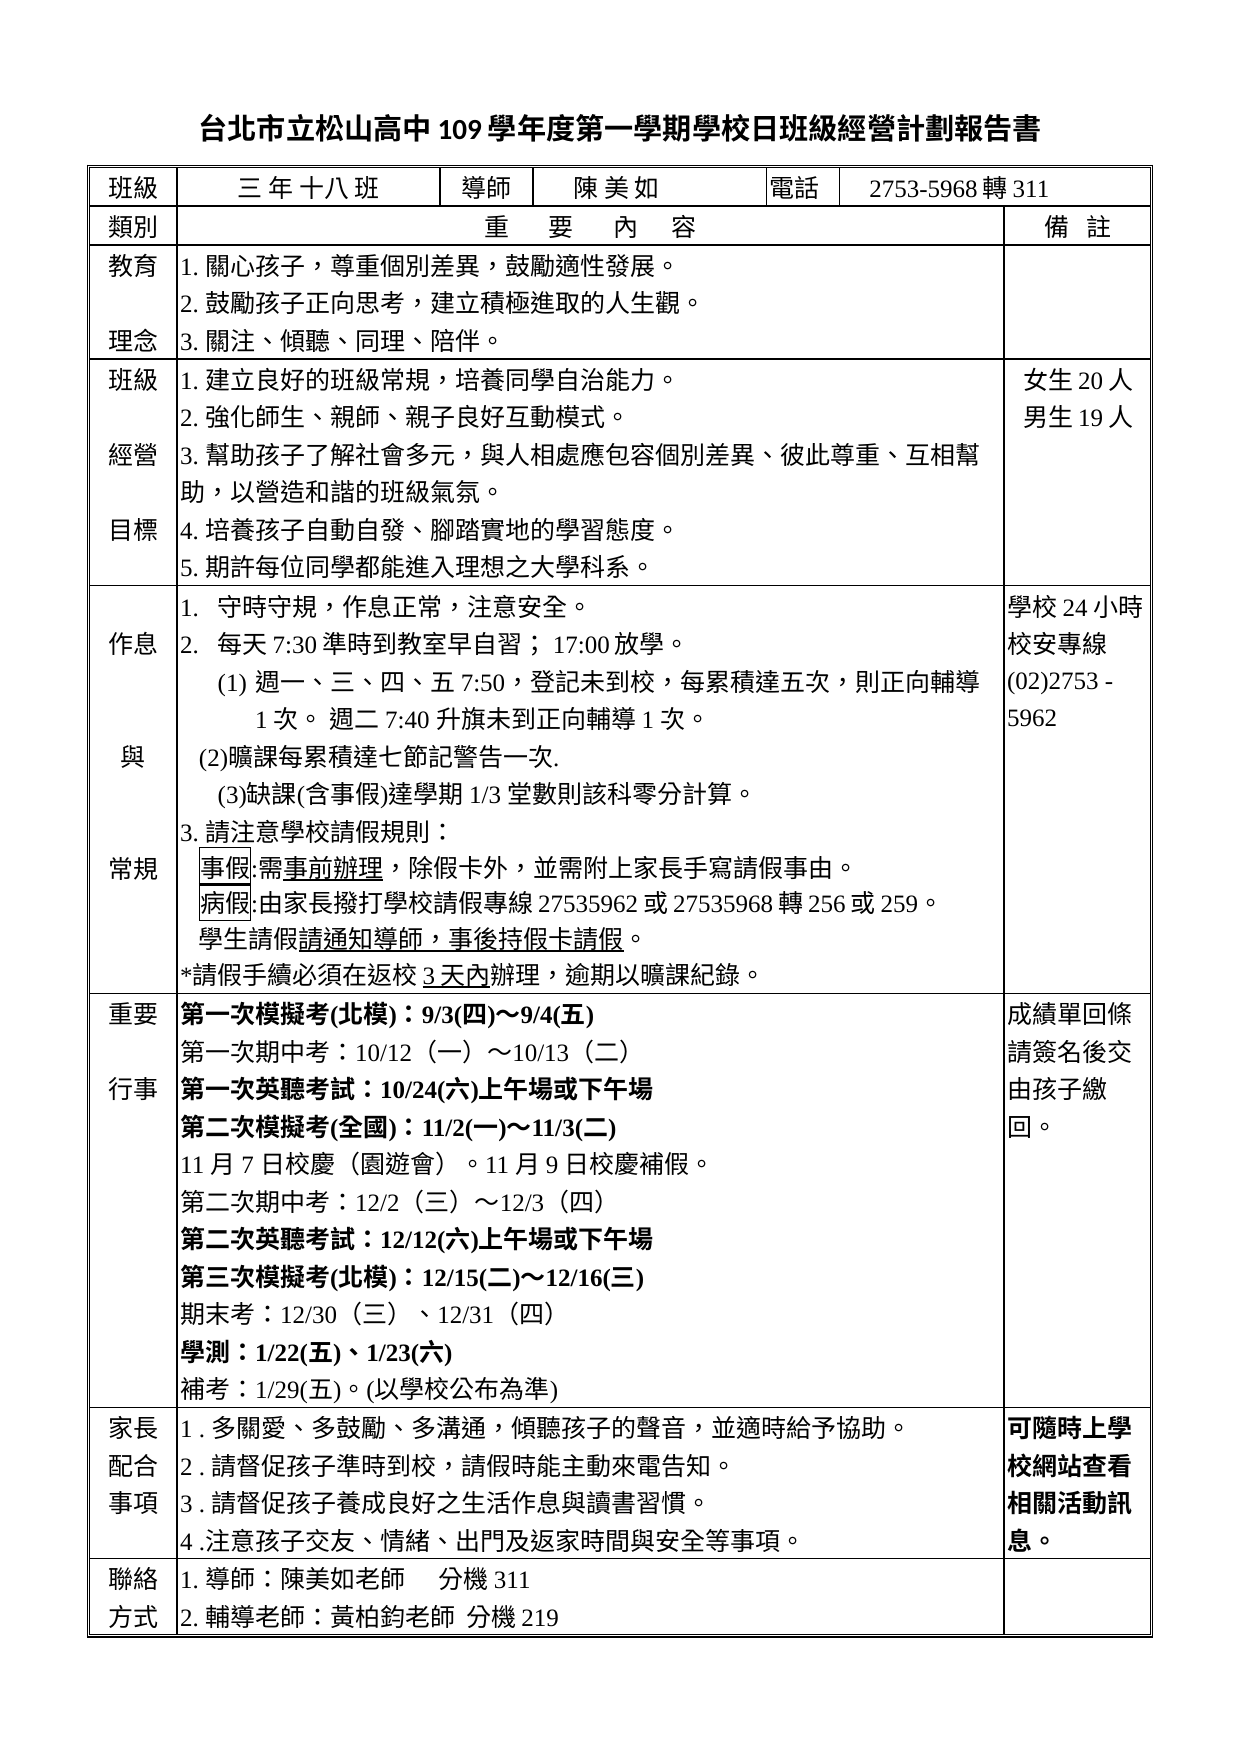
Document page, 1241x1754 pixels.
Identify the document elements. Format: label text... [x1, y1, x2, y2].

table_cell 1. 關心孩子，尊重個別差異，鼓勵適性發展。 2. 鼓勵孩子正向思考，建立積極進取的人生觀。 3. 關注、傾聽、同理、陪伴。 [178, 246, 1003, 358]
table_cell 備 註 [1005, 207, 1150, 244]
table_header 陳 美 如 [534, 168, 766, 205]
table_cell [178, 1559, 1003, 1634]
table_header 2753-5968轉311 [840, 168, 1150, 205]
table_cell 家長 配合 事項 [90, 1408, 176, 1558]
table_header 班級 [90, 168, 176, 205]
text 台北市立松山高中109學年度第一學期學校日班級經營計劃報告書 [75, 89, 1165, 164]
table_cell 成績單回條請簽名後交由孩子繳回。 [1005, 994, 1150, 1407]
table_header 三 年 十八 班 [178, 168, 439, 205]
table_cell [1005, 1559, 1150, 1634]
table_header 電話 [767, 168, 839, 205]
table_cell 班級 經營 目標 [90, 360, 176, 585]
table_cell 聯絡 方式 [90, 1559, 176, 1634]
table_cell 學校 24 小時校安專線 (02)2753 - 5962 [1005, 586, 1150, 993]
table_header 導師 [441, 168, 532, 205]
table_cell 教育 理念 [90, 246, 176, 358]
table_cell 守時守規，作息正常，注意安全。 每天7:30準時到教室早自習； 17:00放學。 週一、三、四、五 7:50，登記未到校，每累積達五次，則正向輔導 1 次。 週二 7:40 升旗未到正向輔導 1 次。 (2)曠課每累積達七節記警告一次. (3)缺課(含事假)達學期 1/3 堂數則該科零分計算。 3. 請注意學校請假規則： 事假:需事前辦理，除假卡外，並需附上家長手寫請假事由。 病假:由家長撥打學校請假專線27535962或27535968轉256或259。 學生請假請通知導師，事後持假卡請假。 *請假手續必須在返校3天內辦理，逾期以曠課紀錄。 [178, 586, 1003, 993]
table_cell 1. 建立良好的班級常規，培養同學自治能力。 2. 強化師生、親師、親子良好互動模式。 3. 幫助孩子了解社會多元，與人相處應包容個別差異、彼此尊重、互相幫助，以營造和諧的班級氣氛。 4. 培養孩子自動自發、腳踏實地的學習態度。 5. 期許每位同學都能進入理想之大學科系。 [178, 360, 1003, 585]
table_cell 可隨時上學校網站查看相關活動訊息。 [1005, 1408, 1150, 1558]
table_cell 重 要 內 容 [178, 207, 1003, 244]
table_cell 女生20人 男生19人 [1005, 360, 1150, 585]
table_cell 作息 與 常規 [90, 586, 176, 993]
table_cell 第一次模擬考(北模)：9/3(四)～9/4(五) 第一次期中考：10/12（一）～10/13（二） 第一次英聽考試：10/24(六)上午場或下午場 第二次模擬考(全國)：11/2(一)～11/3(二) 11 月 7 日校慶（園遊會）。11 月 9 日校慶補假。 第二次期中考：12/2（三）～12/3（四） 第二次英聽考試：12/12(六)上午場或下午場 第三次模擬考(北模)：12/15(二)～12/16(三) 期末考：12/30（三）、12/31（四） 學測：1/22(五)、1/23(六) 補考：1/29(五)。(以學校公布為準) [178, 994, 1003, 1407]
table_cell 類別 [90, 207, 176, 244]
table_cell 重要 行事 [90, 994, 176, 1407]
table_cell 1 . 多關愛、多鼓勵、多溝通，傾聽孩子的聲音，並適時給予協助。 2 . 請督促孩子準時到校，請假時能主動來電告知。 3 . 請督促孩子養成良好之生活作息與讀書習慣。 4 .注意孩子交友、情緒、出門及返家時間與安全等事項。 [178, 1408, 1003, 1558]
table_cell [1005, 246, 1150, 358]
